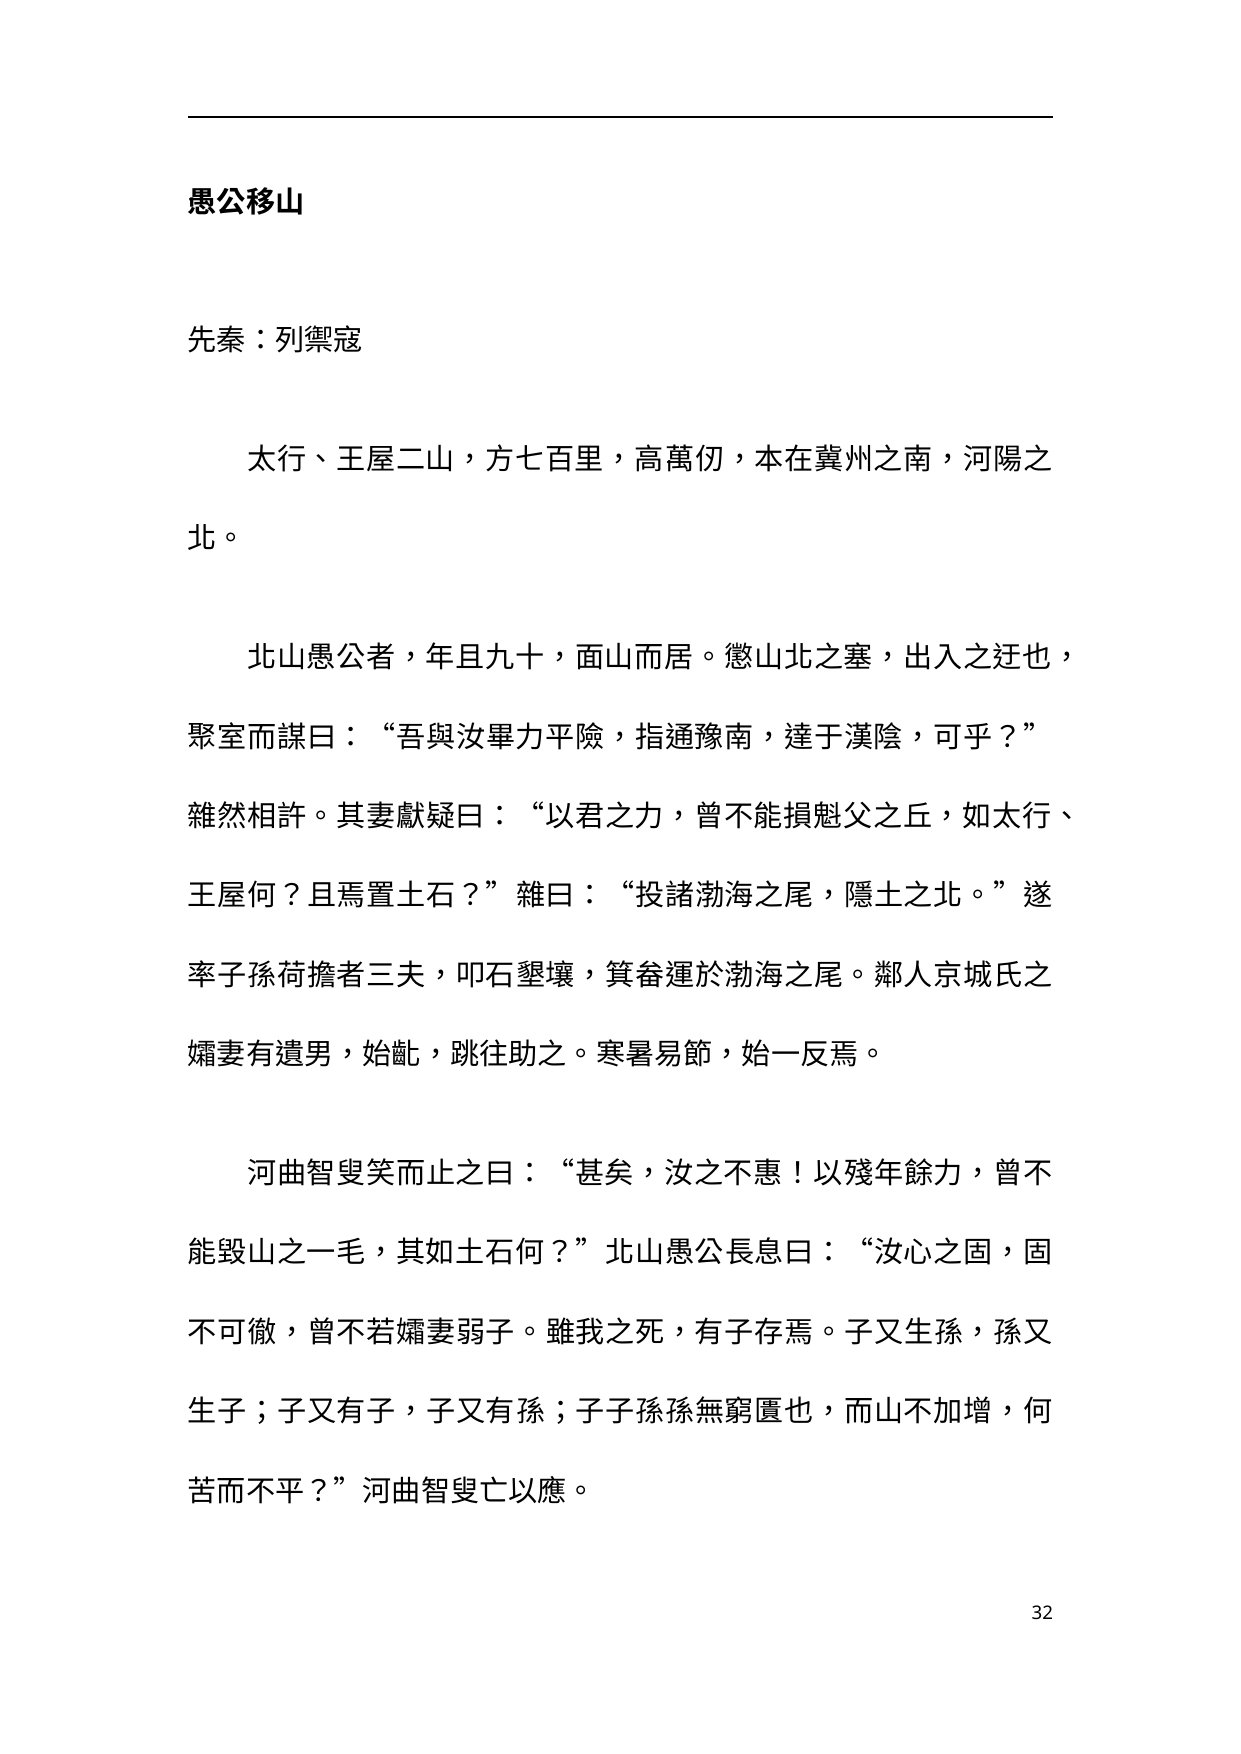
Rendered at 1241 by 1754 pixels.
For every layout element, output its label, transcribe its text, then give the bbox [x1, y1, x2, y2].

text 先秦：列禦寇 [187, 298, 1053, 377]
text 北山愚公者，年且九十，面山而居。懲山北之塞，出入之迂也，聚室而謀曰：“吾與汝畢力平險，指通豫南，達于漢陰，可乎？”雜然相許。其妻獻疑曰：“以君之力，曾不能損魁父之丘，如太行、王屋何？且焉置土石？”雜曰：“投諸渤海之尾，隱土之北。”遂率子孫荷擔者三夫，叩石墾壤，箕畚運於渤海之尾。鄰人京城氏之孀妻有遺男，始齔，跳往助之。寒暑易節，始一反焉。 [187, 615, 1053, 1091]
text 太行、王屋二山，方七百里，高萬仞，本在冀州之南，河陽之北。 [187, 417, 1053, 576]
text 河曲智叟笑而止之曰：“甚矣，汝之不惠！以殘年餘力，曾不能毀山之一毛，其如土石何？”北山愚公長息曰：“汝心之固，固不可徹，曾不若孀妻弱子。雖我之死，有子存焉。子又生孫，孫又生子；子又有子，子又有孫；子子孫孫無窮匱也，而山不加增，何苦而不平？”河曲智叟亡以應。 [187, 1131, 1053, 1528]
subtitle 愚公移山 [187, 160, 1053, 240]
